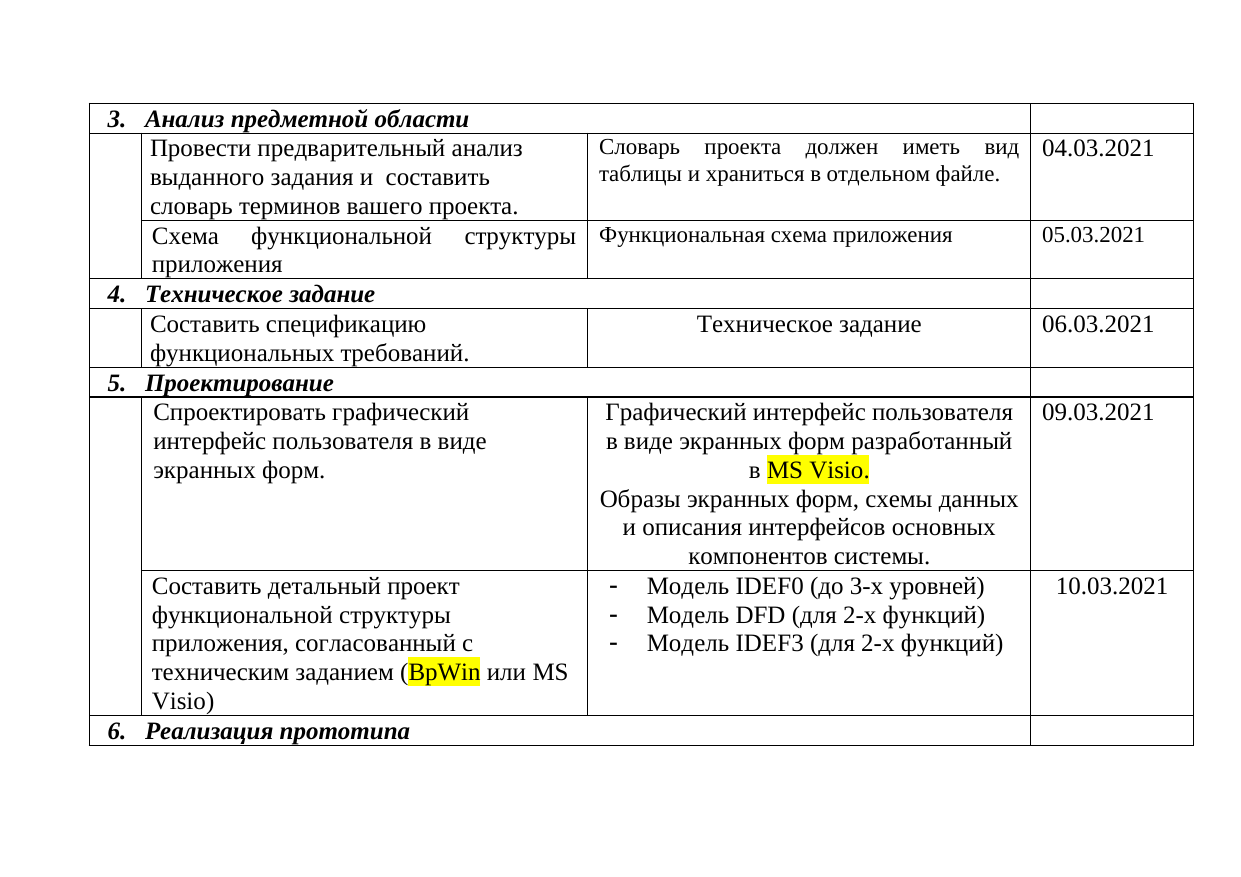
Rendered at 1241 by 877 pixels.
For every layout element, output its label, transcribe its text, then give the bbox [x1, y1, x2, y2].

table_cell [1031, 368, 1193, 396]
table_cell Техническое задание [90, 279, 1030, 308]
table_cell [90, 309, 141, 367]
table_cell Функциональная схема приложения [588, 221, 1030, 278]
table_cell [1031, 716, 1193, 744]
table_cell Спроектировать графический интерфейс пользователя в виде экранных форм. [142, 398, 587, 570]
table_cell 09.03.2021 [1031, 398, 1193, 570]
table_cell 04.03.2021 [1031, 134, 1193, 220]
table_cell Модель IDEF0 (до 3-х уровней) Модель DFD (для 2-х функций) Модель IDEF3 (для 2-х функций) [588, 571, 1030, 715]
table_cell [90, 134, 141, 278]
table_cell [1031, 279, 1193, 308]
table_cell Словарь проекта должен иметь вид таблицы и храниться в отдельном файле. [588, 134, 1030, 220]
table_cell Провести предварительный анализ выданного задания и составить словарь терминов вашего проекта. [142, 134, 587, 220]
table_header Анализ предметной области [90, 104, 1030, 132]
table_cell 06.03.2021 [1031, 309, 1193, 367]
table_cell Схема функциональной структуры приложения [142, 221, 587, 278]
table_header [1031, 104, 1193, 132]
table_cell Проектирование [90, 368, 1030, 396]
table_cell Реализация прототипа [90, 716, 1030, 744]
table_cell [90, 398, 141, 715]
table_cell Составить детальный проект функциональной структуры приложения, согласованный с техническим заданием (BpWin или MS Visio) [142, 571, 587, 715]
table_cell Составить спецификацию функциональных требований. [142, 309, 587, 367]
table_cell Графический интерфейс пользователя в виде экранных форм разработанный в MS Visio. Образы экранных форм, схемы данных и описания интерфейсов основных компонентов системы. [588, 398, 1030, 570]
table_cell 10.03.2021 [1031, 571, 1193, 715]
table_cell Техническое задание [588, 309, 1030, 367]
table_cell 05.03.2021 [1031, 221, 1193, 278]
